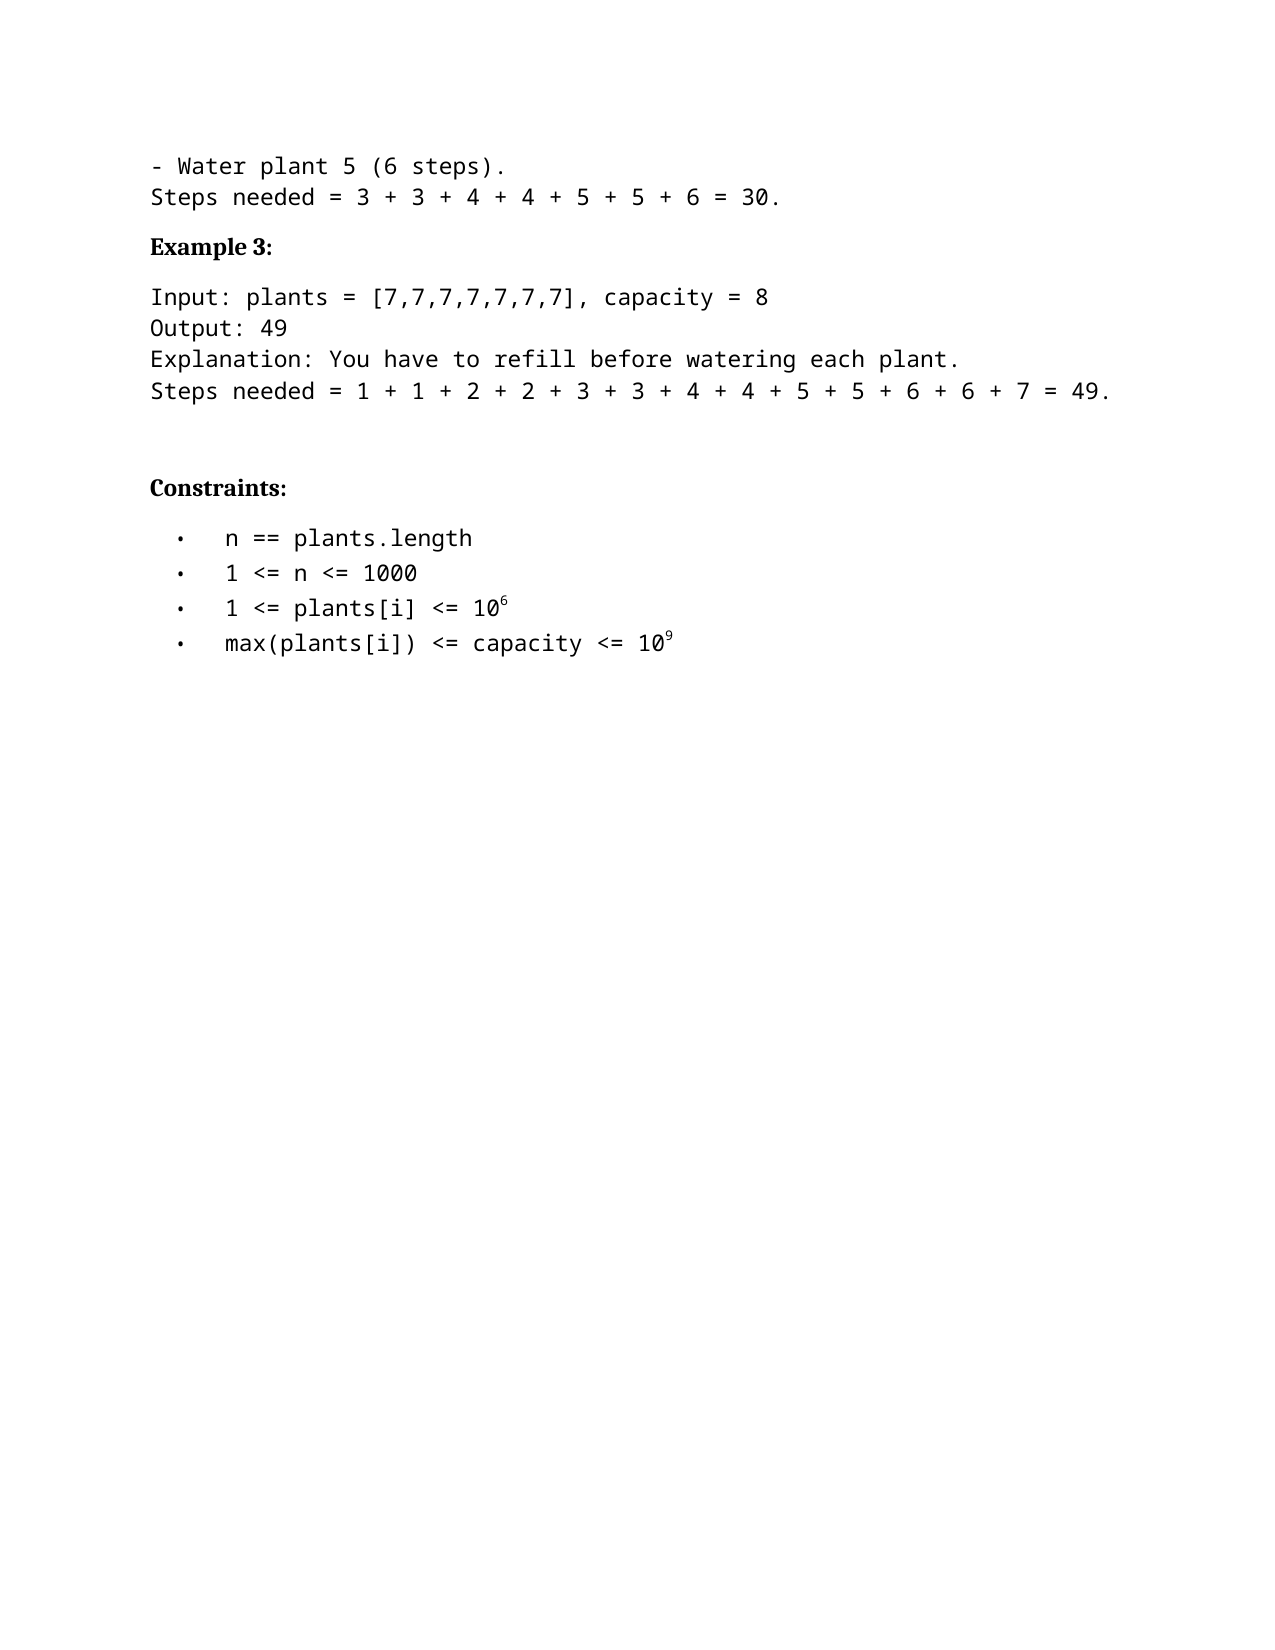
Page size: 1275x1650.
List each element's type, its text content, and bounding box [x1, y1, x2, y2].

list max(plants[i]) <= capacity <= 109 [175, 627, 1125, 658]
text Constraints: [150, 474, 1125, 503]
list 1 <= n <= 1000 [175, 557, 1125, 588]
text Example 3: [150, 233, 1125, 262]
list n == plants.length [175, 522, 1125, 553]
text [150, 150, 1125, 212]
text Input: plants = [7,7,7,7,7,7,7], capacity = 8 Output: 49 Explanation: You have to refill before watering each plant. Steps needed = 1 + 1 + 2 + 2 + 3 + 3 + 4 + 4 + 5 + 5 + 6 + 6 + 7 = 49. [150, 281, 1125, 406]
list 1 <= plants[i] <= 106 [175, 592, 1125, 623]
